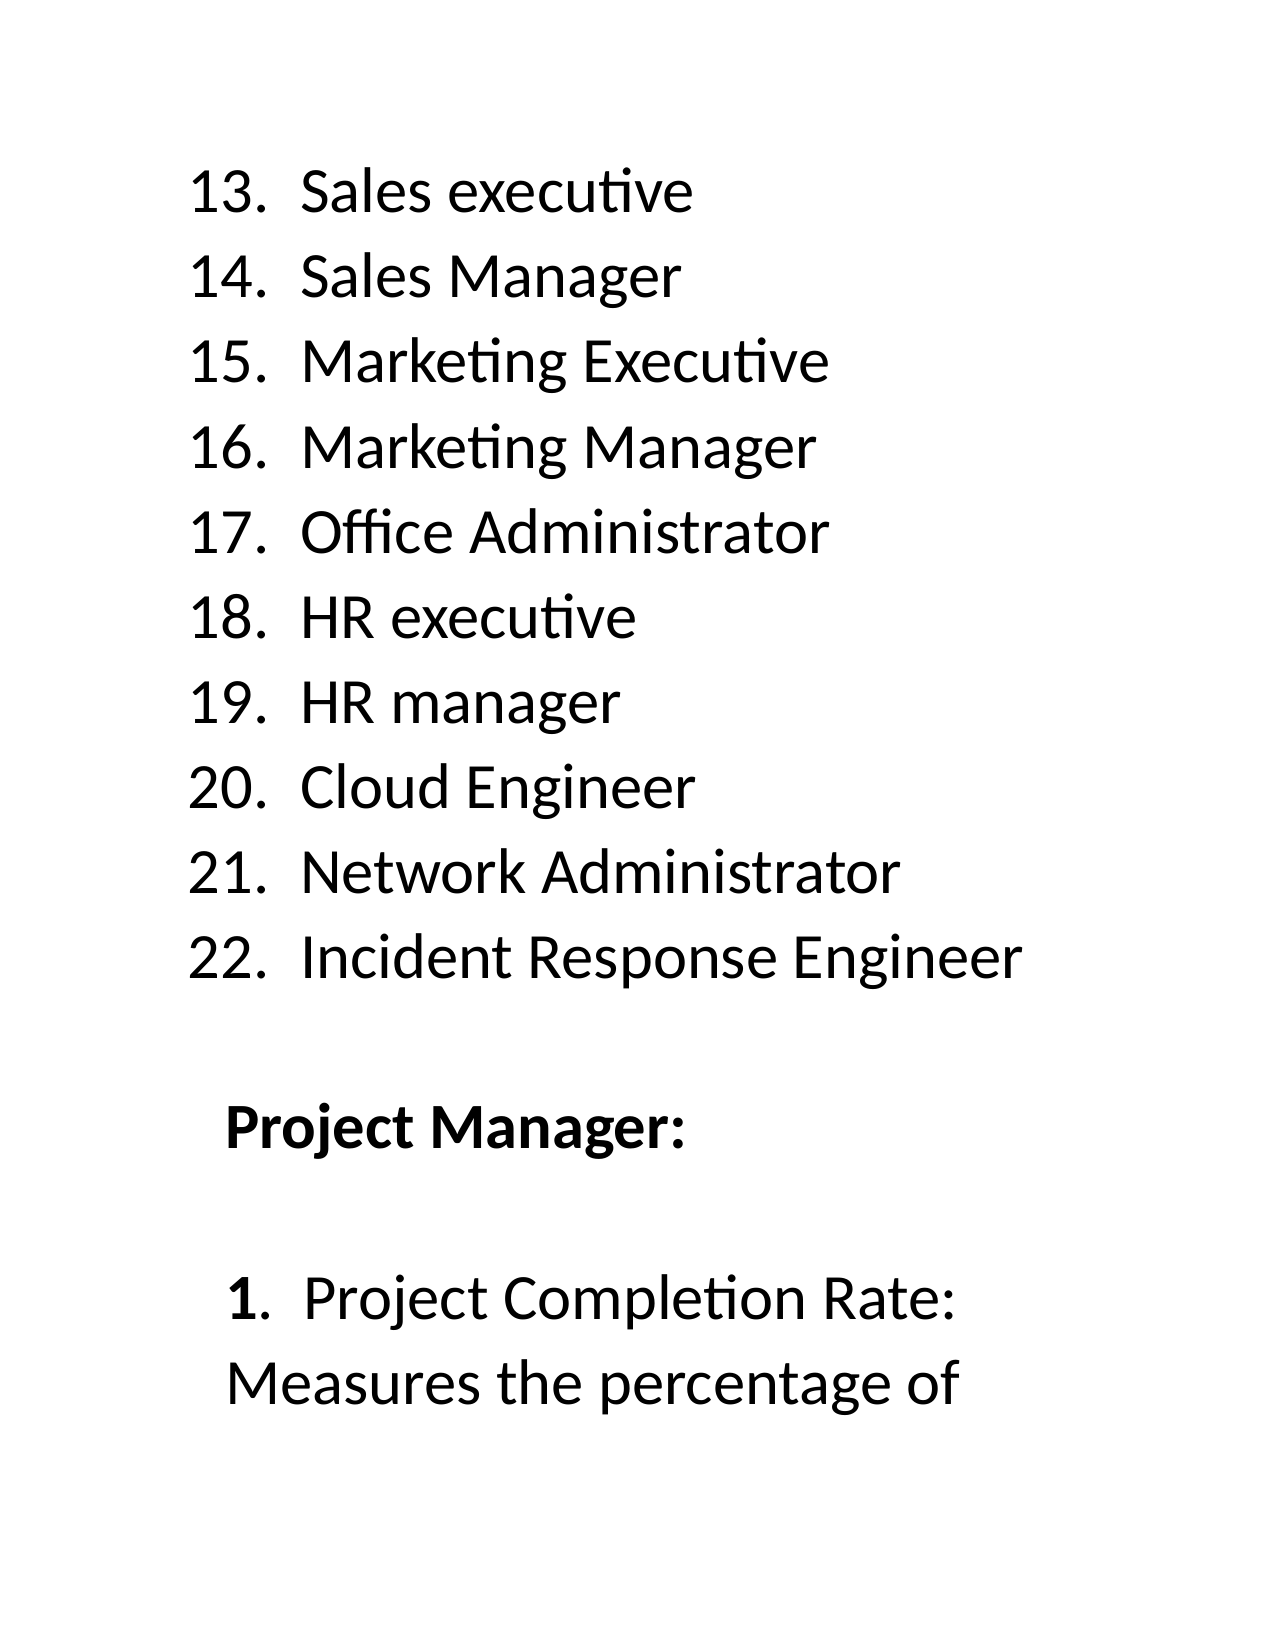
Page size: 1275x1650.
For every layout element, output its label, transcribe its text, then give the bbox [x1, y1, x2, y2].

list Network Administrator [187, 831, 1125, 910]
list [225, 1256, 1125, 1420]
list Sales Manager [187, 235, 1125, 314]
list Incident Response Engineer [187, 916, 1125, 995]
list Sales executive [187, 150, 1125, 229]
list HR manager [187, 661, 1125, 739]
list Marketing Manager [187, 405, 1125, 484]
list Office Administrator [187, 490, 1125, 569]
list Cloud Engineer [187, 746, 1125, 824]
list Marketing Executive [187, 320, 1125, 399]
list Project Manager: [225, 1086, 1125, 1165]
list HR executive [187, 576, 1125, 654]
